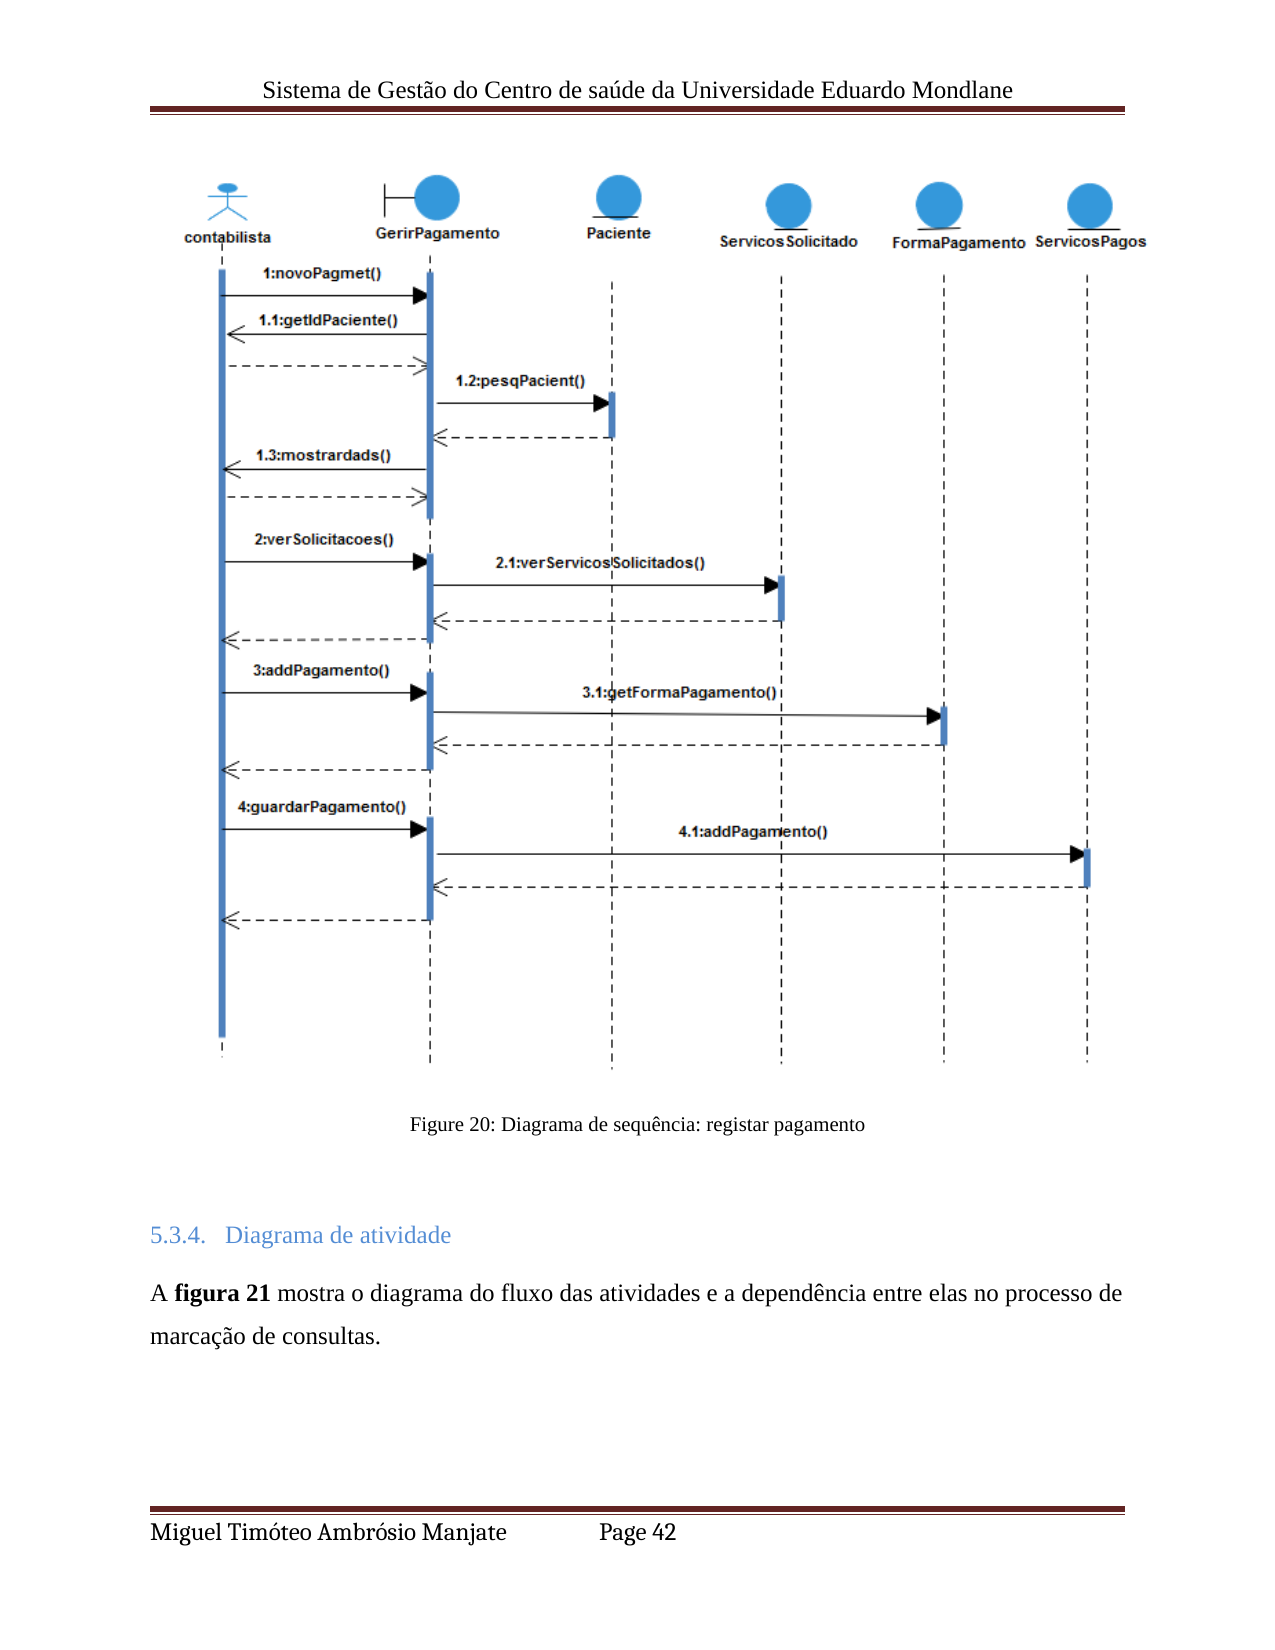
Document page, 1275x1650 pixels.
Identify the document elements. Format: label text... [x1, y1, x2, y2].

picture [150, 150, 1179, 1077]
text A figura 21 mostra o diagrama do fluxo das atividades e a dependência entre elas no processo de marcação de consultas. [150, 1278, 1125, 1350]
text Figure 20: Diagrama de sequência: registar pagamento [150, 1112, 1125, 1136]
subtitle Diagrama de atividade [150, 1221, 1125, 1249]
